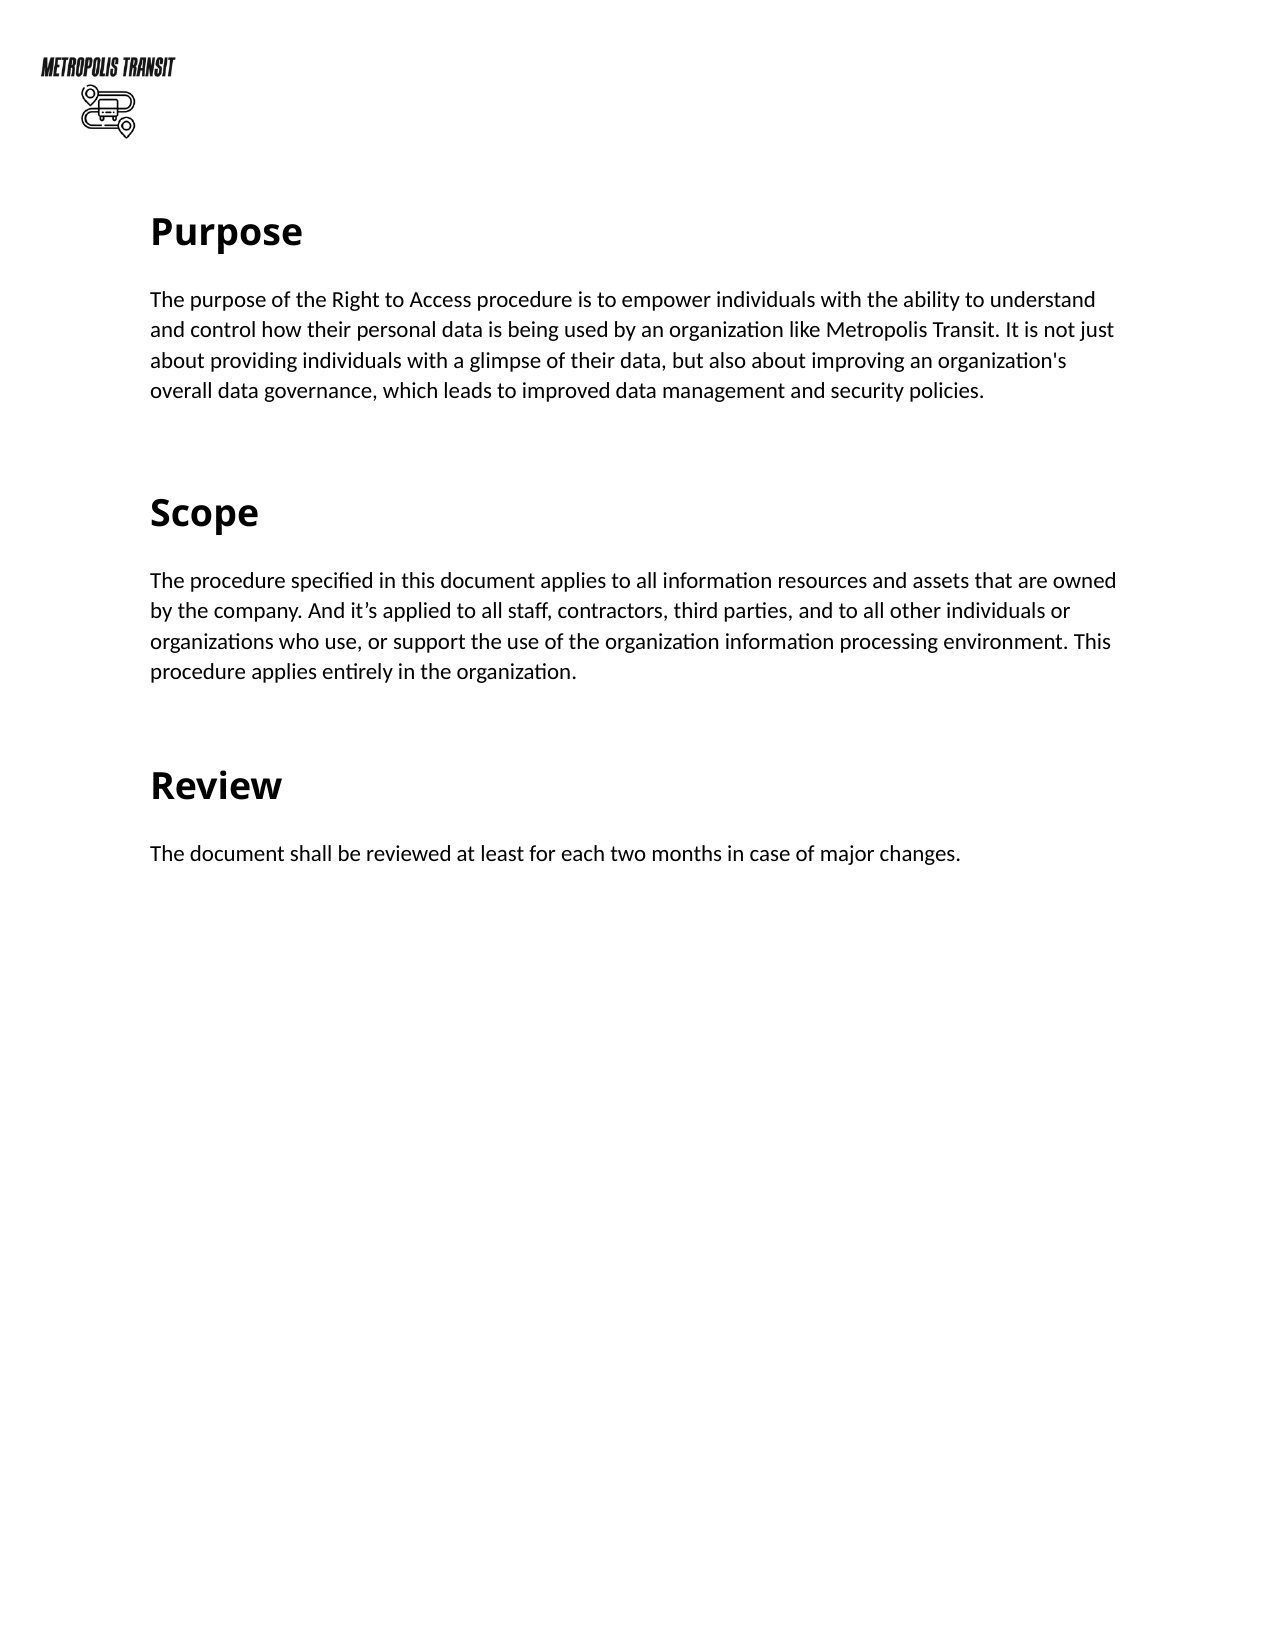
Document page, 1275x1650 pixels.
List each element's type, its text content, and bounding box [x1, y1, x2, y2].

text The purpose of the Right to Access procedure is to empower individuals with the ability to understand and control how their personal data is being used by an organization like Metropolis Transit. It is not just about providing individuals with a glimpse of their data, but also about improving an organization's overall data governance, which leads to improved data management and security policies. [150, 285, 1125, 404]
picture [17, 32, 208, 150]
subtitle Review [150, 759, 1125, 810]
text The procedure specified in this document applies to all information resources and assets that are owned by the company. And it’s applied to all staff, contractors, third parties, and to all other individuals or organizations who use, or support the use of the organization information processing environment. This procedure applies entirely in the organization. [150, 566, 1125, 685]
text The document shall be reviewed at least for each two months in case of major changes. [150, 839, 1125, 867]
subtitle Purpose [150, 205, 1125, 256]
subtitle Scope [150, 486, 1125, 537]
